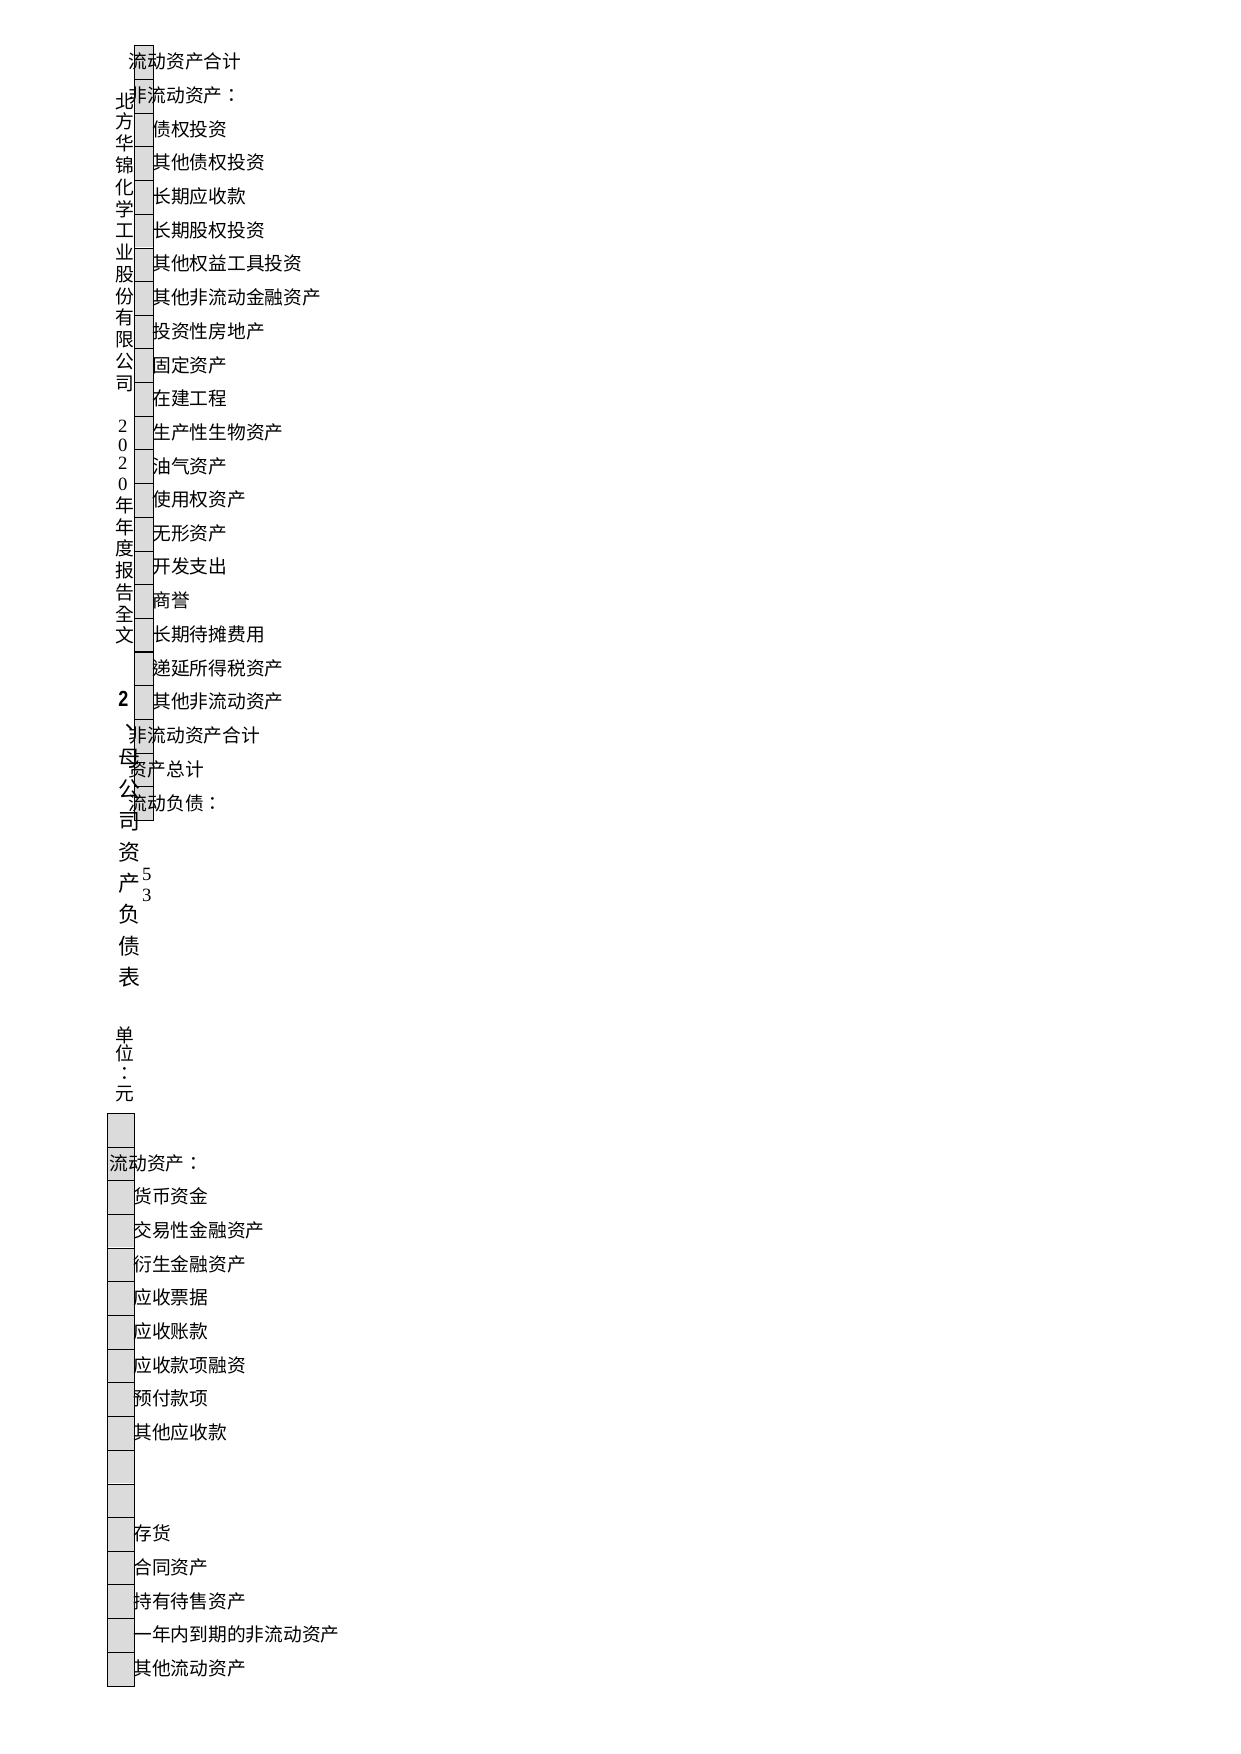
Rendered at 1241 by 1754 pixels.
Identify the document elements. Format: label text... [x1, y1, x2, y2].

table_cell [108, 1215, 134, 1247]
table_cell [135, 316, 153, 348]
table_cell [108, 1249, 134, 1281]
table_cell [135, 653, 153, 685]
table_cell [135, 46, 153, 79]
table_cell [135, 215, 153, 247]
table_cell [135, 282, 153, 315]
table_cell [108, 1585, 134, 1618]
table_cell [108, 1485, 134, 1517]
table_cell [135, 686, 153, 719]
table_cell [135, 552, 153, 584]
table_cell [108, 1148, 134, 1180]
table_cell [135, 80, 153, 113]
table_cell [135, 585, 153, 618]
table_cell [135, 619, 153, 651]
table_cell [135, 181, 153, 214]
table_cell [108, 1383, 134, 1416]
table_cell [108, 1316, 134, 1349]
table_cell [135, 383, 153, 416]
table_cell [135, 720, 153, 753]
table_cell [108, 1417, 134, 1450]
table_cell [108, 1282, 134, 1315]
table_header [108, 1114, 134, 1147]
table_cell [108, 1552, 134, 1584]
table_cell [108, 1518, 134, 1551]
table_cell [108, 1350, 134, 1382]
text 53 [134, 864, 151, 906]
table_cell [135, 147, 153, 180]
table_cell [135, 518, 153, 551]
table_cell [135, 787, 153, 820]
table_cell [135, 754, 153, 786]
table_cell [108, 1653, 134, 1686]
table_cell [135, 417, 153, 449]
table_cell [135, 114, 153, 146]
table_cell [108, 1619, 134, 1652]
text 2、母公司资产负债表 [118, 685, 134, 992]
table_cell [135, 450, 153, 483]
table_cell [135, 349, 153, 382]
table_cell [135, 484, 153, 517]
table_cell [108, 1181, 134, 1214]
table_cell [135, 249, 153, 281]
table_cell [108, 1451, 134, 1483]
